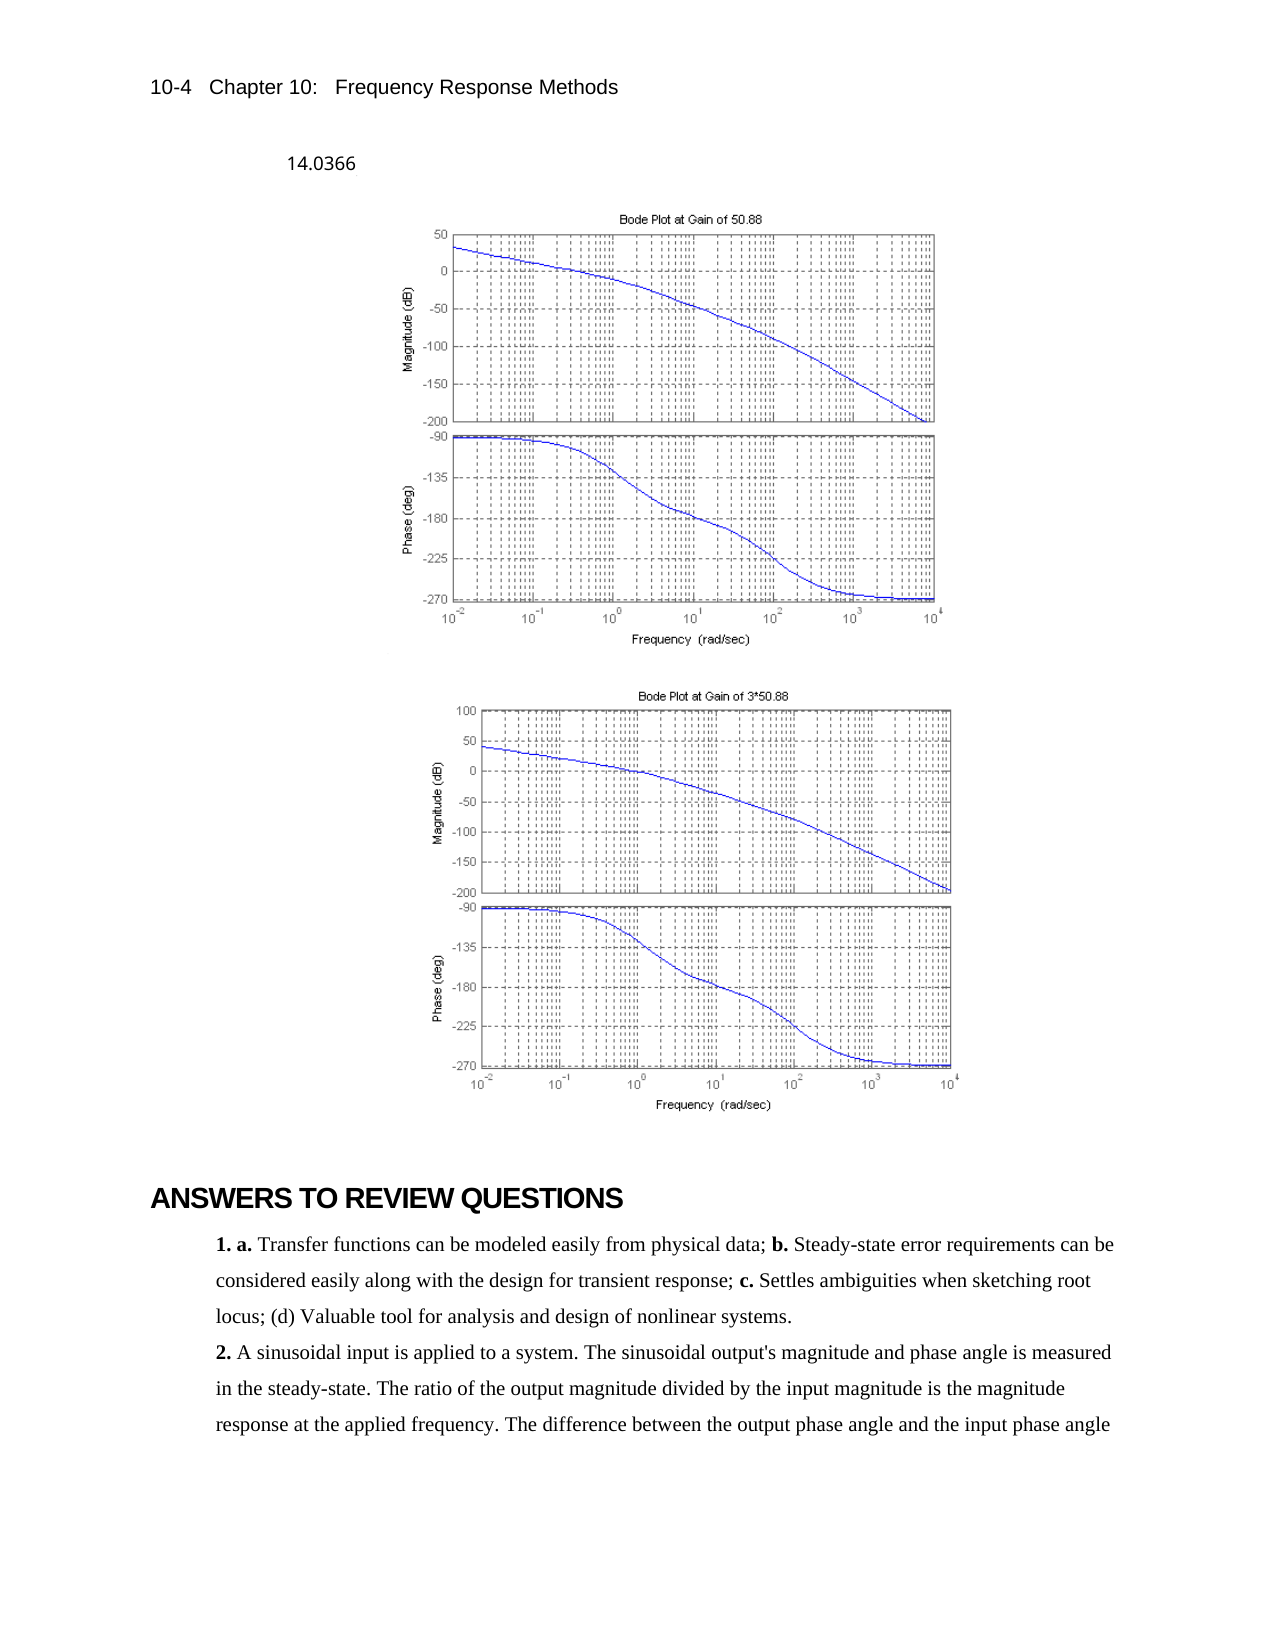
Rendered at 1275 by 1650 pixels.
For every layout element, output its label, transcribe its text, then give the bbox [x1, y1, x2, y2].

text 14.0366 [272, 150, 1125, 176]
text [216, 1340, 1125, 1436]
title Answers to Review Questions [150, 1181, 1125, 1215]
picture [356, 175, 1009, 1119]
text 1. a. Transfer functions can be modeled easily from physical data; b. Steady-state error requirements can be considered easily along with the design for transient response; c. Settles ambiguities when sketching root locus; (d) Valuable tool for analysis and design of nonlinear systems. [216, 1232, 1125, 1328]
